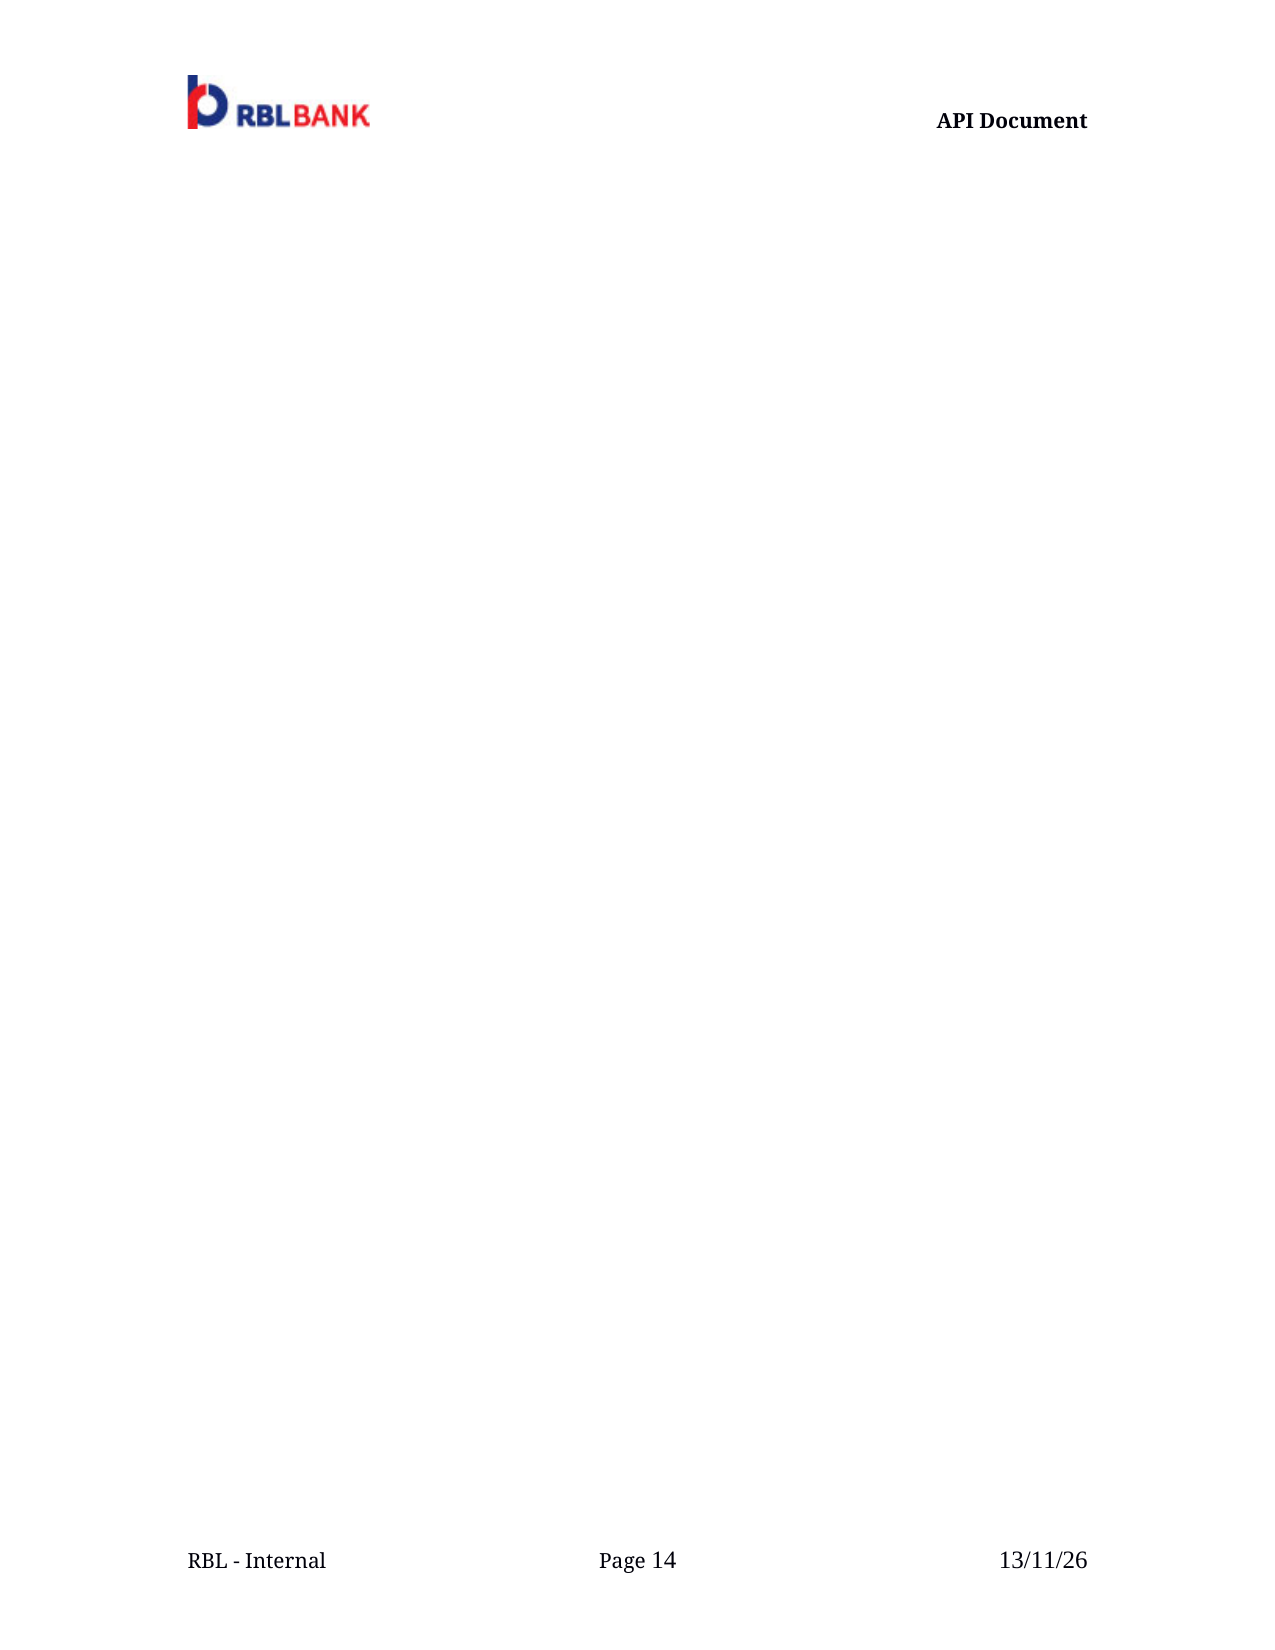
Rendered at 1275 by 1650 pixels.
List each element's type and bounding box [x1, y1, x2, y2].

picture [187, 75, 370, 129]
